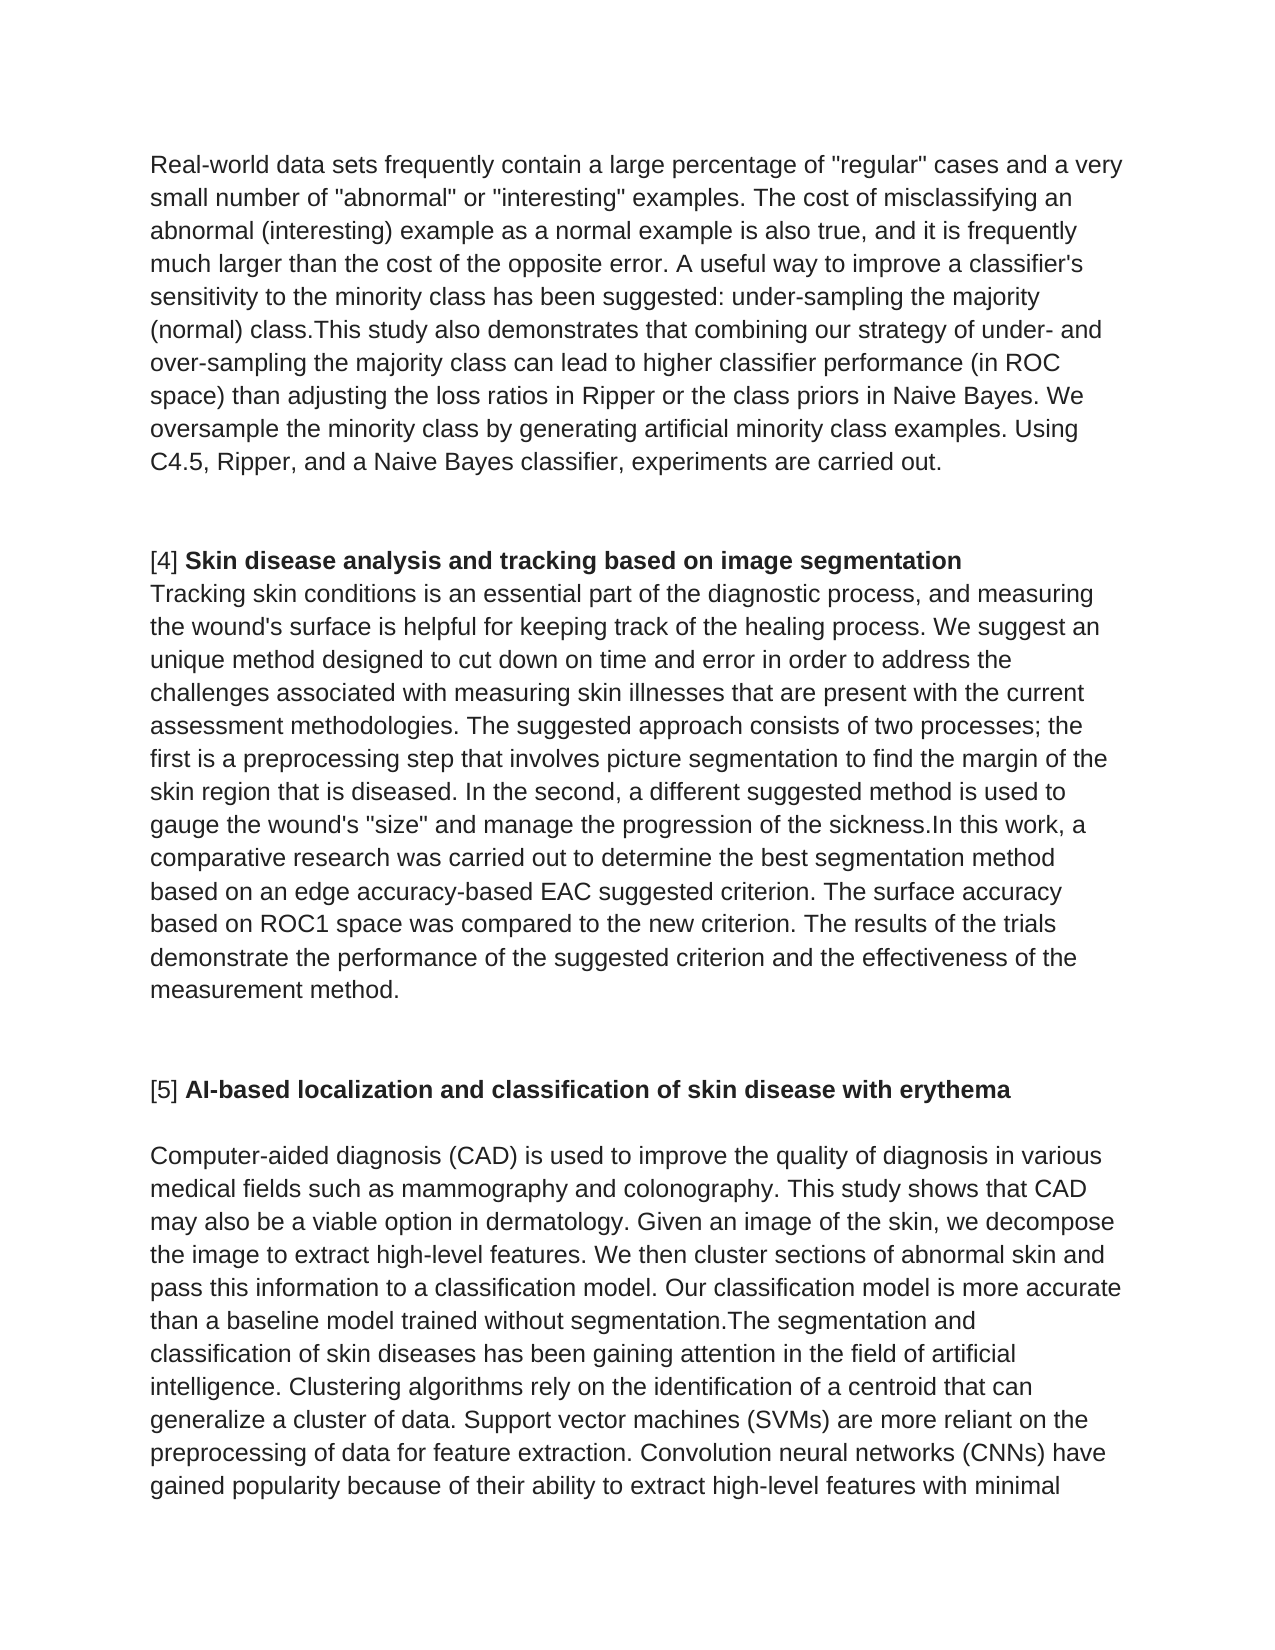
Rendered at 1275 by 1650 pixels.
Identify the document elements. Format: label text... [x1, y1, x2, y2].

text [150, 1141, 1125, 1499]
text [150, 150, 1125, 476]
text [5] AI-based localization and classification of skin disease with erythema [150, 1074, 1125, 1103]
text Tracking skin conditions is an essential part of the diagnostic process, and measuring the wound's surface is helpful for keeping track of the healing process. We suggest an unique method designed to cut down on time and error in order to address the challenges associated with measuring skin illnesses that are present with the current assessment methodologies. The suggested approach consists of two processes; the first is a preprocessing step that involves picture segmentation to find the margin of the skin region that is diseased. In the second, a different suggested method is used to gauge the wound's "size" and manage the progression of the sickness.In this work, a comparative research was carried out to determine the best segmentation method based on an edge accuracy-based EAC suggested criterion. The surface accuracy based on ROC1 space was compared to the new criterion. The results of the trials demonstrate the performance of the suggested criterion and the effectiveness of the measurement method. [150, 579, 1125, 1004]
text [4] Skin disease analysis and tracking based on image segmentation [150, 546, 1125, 575]
